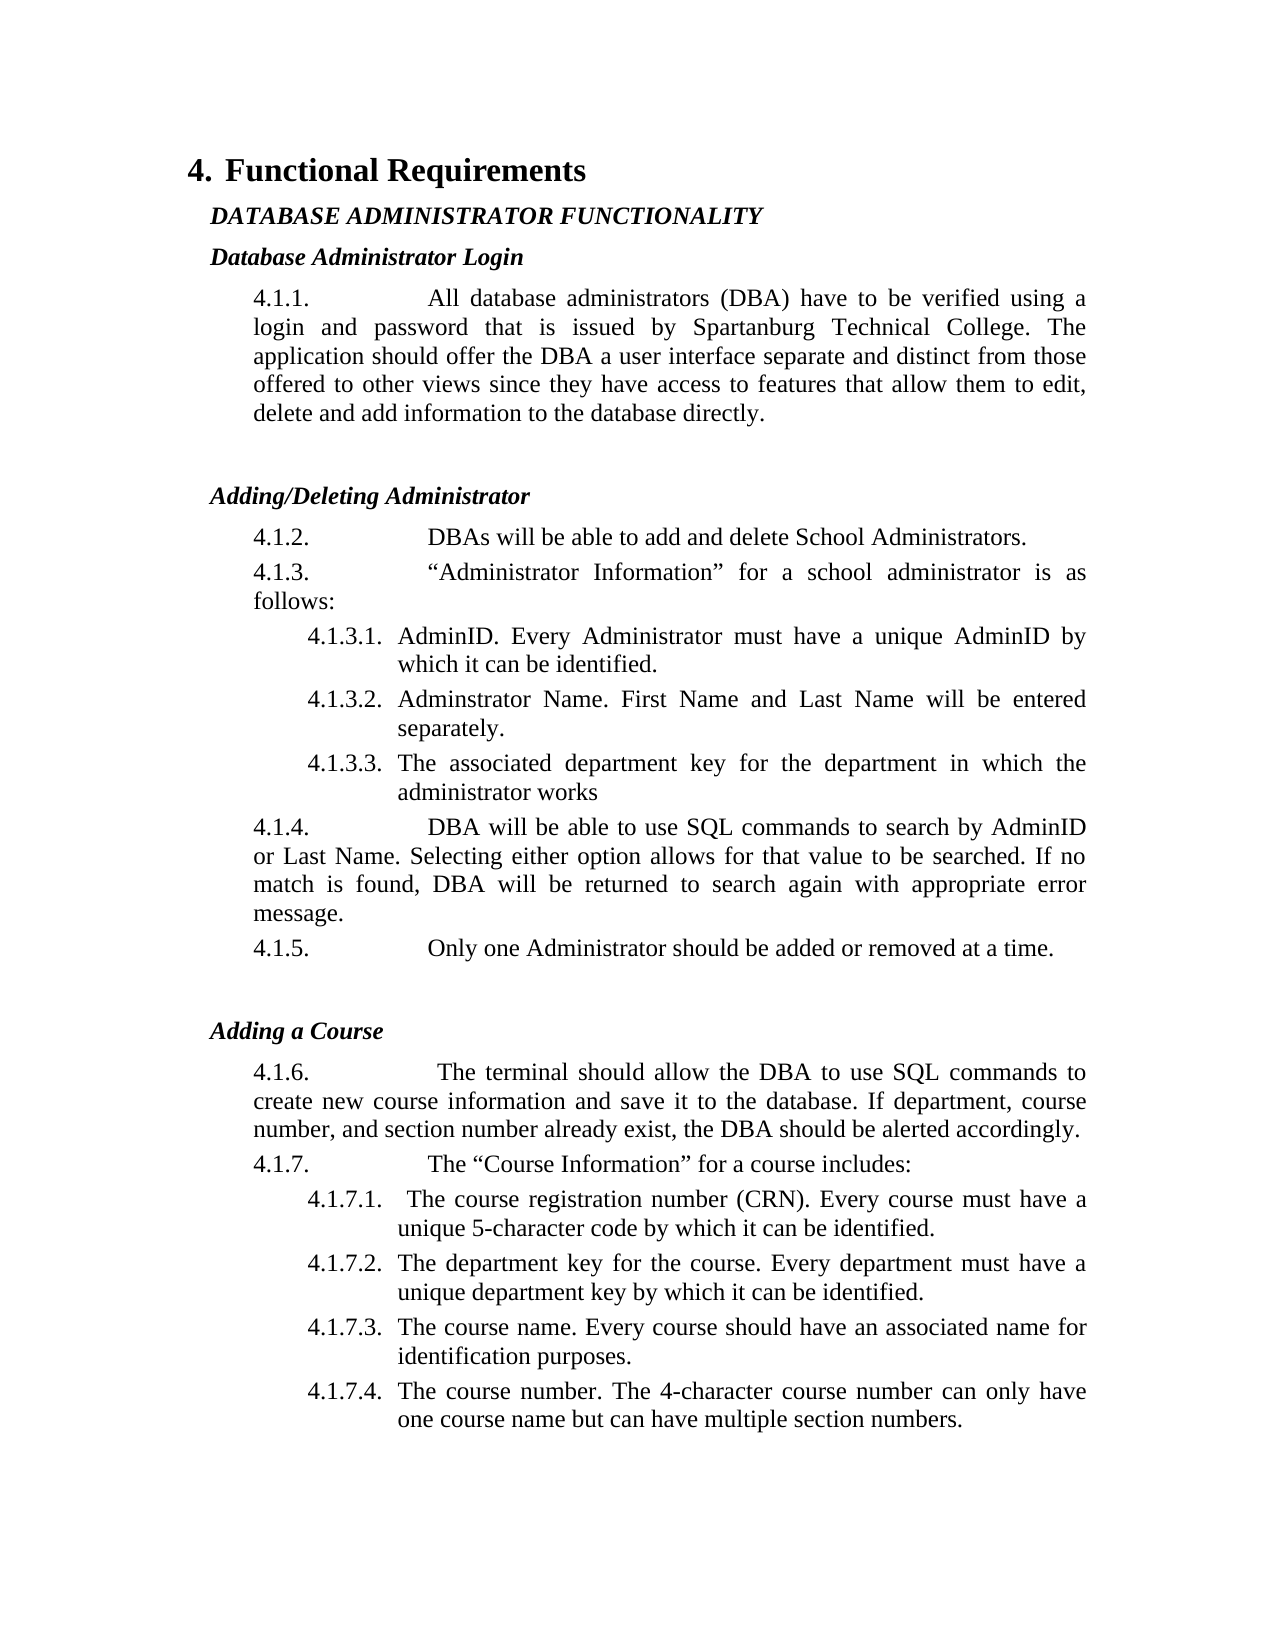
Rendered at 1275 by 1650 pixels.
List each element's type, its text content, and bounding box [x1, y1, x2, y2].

list The associated department key for the department in which the administrator works [307, 748, 1087, 806]
list The course name. Every course should have an associated name for identification purposes. [307, 1312, 1087, 1369]
list The terminal should allow the DBA to use SQL commands to create new course information and save it to the database. If department, course number, and section number already exist, the DBA should be alerted accordingly. [253, 1057, 1087, 1143]
list AdminID. Every Administrator must have a unique AdminID by which it can be identified. [307, 621, 1087, 678]
text Adding a Course [210, 1016, 1087, 1044]
list “Administrator Information” for a school administrator is as follows: [253, 557, 1087, 614]
list Only one Administrator should be added or removed at a time. [253, 933, 1087, 962]
list DBAs will be able to add and delete School Administrators. [253, 522, 1087, 551]
list DBA will be able to use SQL commands to search by AdminID or Last Name. Selecting either option allows for that value to be searched. If no match is found, DBA will be returned to search again with appropriate error message. [253, 812, 1087, 927]
subtitle Functional Requirements [187, 150, 1087, 188]
list All database administrators (DBA) have to be verified using a login and password that is issued by Spartanburg Technical College. The application should offer the DBA a user interface separate and distinct from those offered to other views since they have access to features that allow them to edit, delete and add information to the database directly. [253, 283, 1087, 427]
list The “Course Information” for a course includes: [253, 1149, 1087, 1178]
list The course number. The 4-character course number can only have one course name but can have multiple section numbers. [307, 1376, 1087, 1433]
list The department key for the course. Every department must have a unique department key by which it can be identified. [307, 1248, 1087, 1306]
list The course registration number (CRN). Every course must have a unique 5-character code by which it can be identified. [307, 1184, 1087, 1242]
text DATABASE ADMINISTRATOR FUNCTIONALITY [210, 201, 1087, 229]
text Database Administrator Login [210, 242, 1087, 271]
text Adding/Deleting Administrator [210, 481, 1087, 509]
list Adminstrator Name. First Name and Last Name will be entered separately. [307, 684, 1087, 742]
